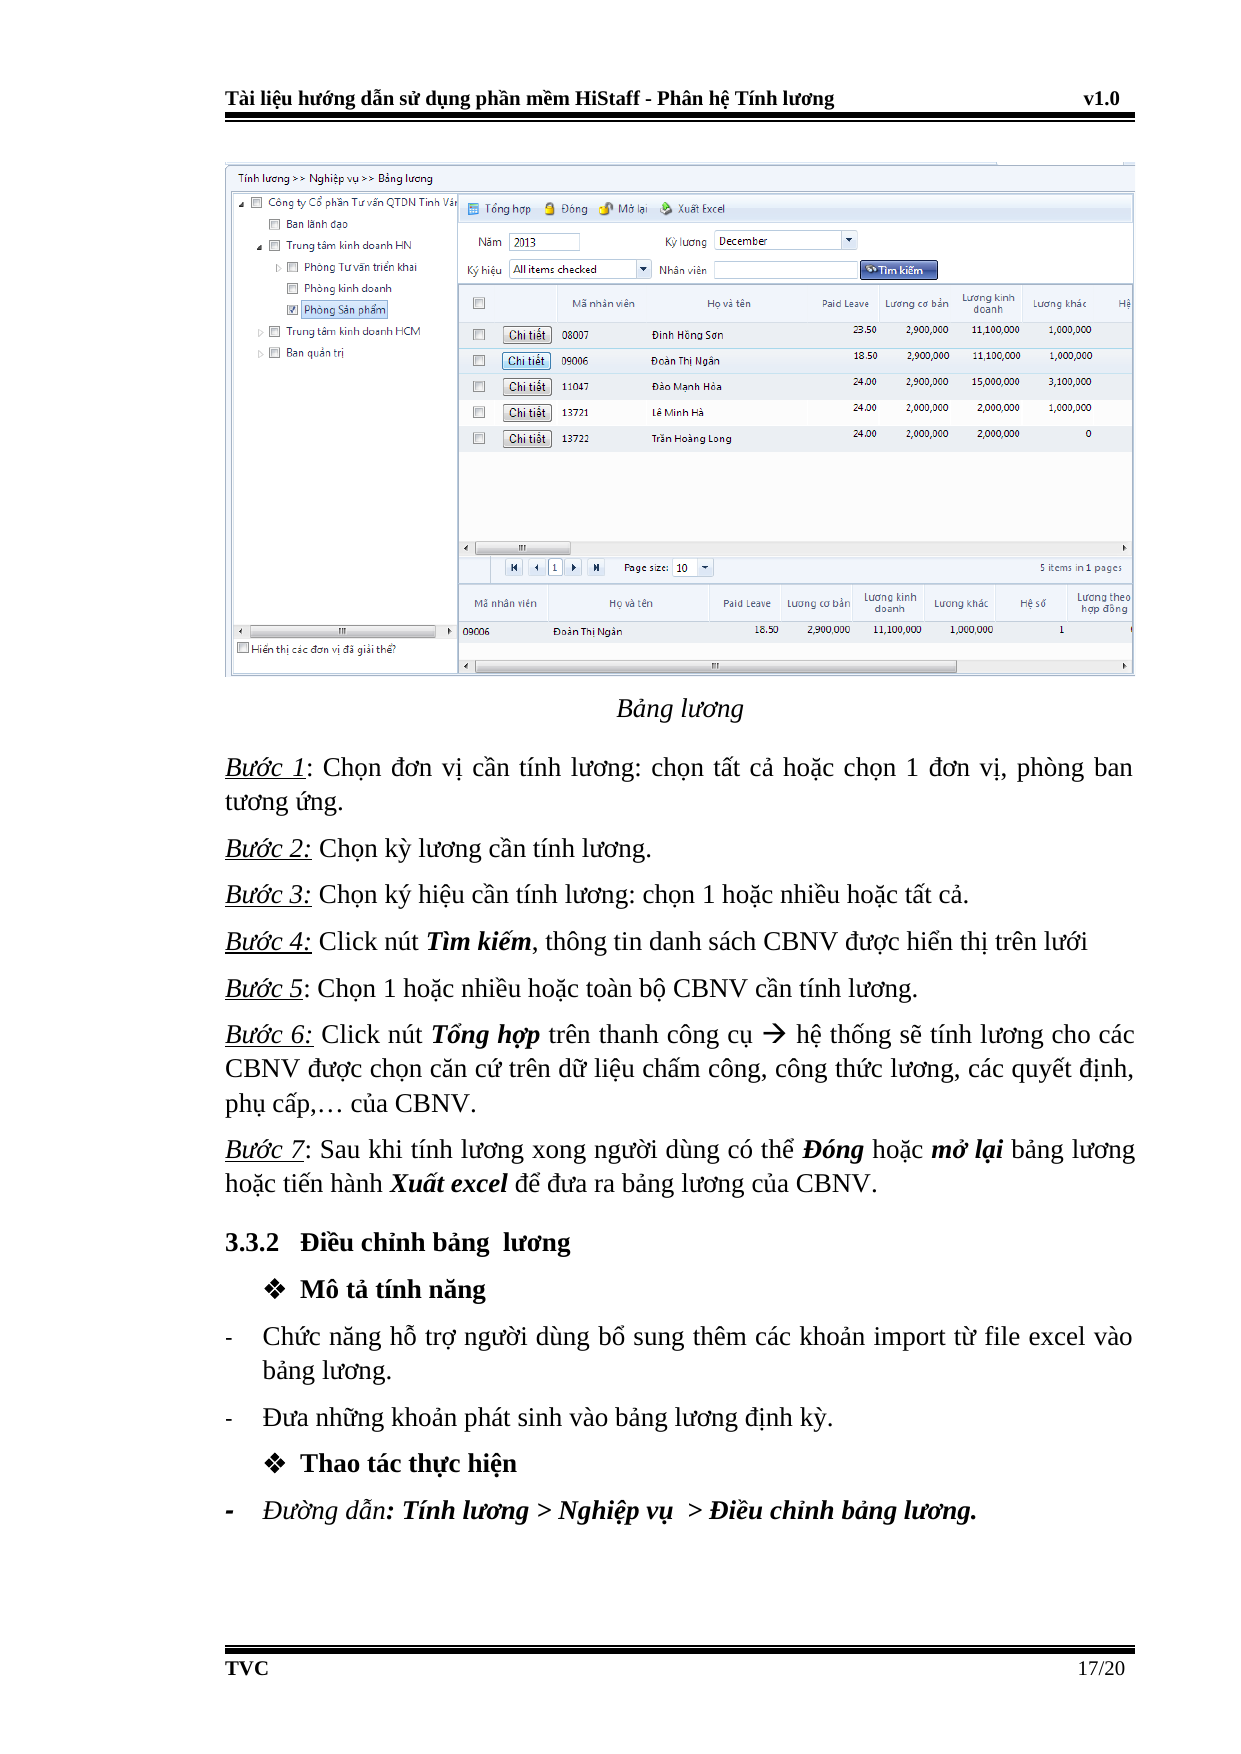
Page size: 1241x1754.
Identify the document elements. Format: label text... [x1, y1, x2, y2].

list Đưa những khoản phát sinh vào bảng lương định kỳ. [225, 1401, 1135, 1432]
picture [225, 162, 1136, 677]
subtitle Điều chỉnh bảng lương [225, 1226, 1135, 1257]
table_header Bảng lương [214, 150, 1147, 738]
list Mô tả tính năng [262, 1273, 1135, 1304]
list Chức năng hỗ trợ người dùng bổ sung thêm các khoản import từ file excel vào bảng lương. [225, 1320, 1135, 1385]
table_cell Bước 1: Chọn đơn vị cần tính lương: chọn tất cả hoặc chọn 1 đơn vị, phòng ban tương ứng. Bước 2: Chọn kỳ lương cần tính lương. Bước 3: Chọn ký hiệu cần tính lương: chọn 1 hoặc nhiều hoặc tất cả. Bước 4: Click nút Tìm kiếm, thông tin danh sách CBNV được hiển thị trên lưới Bước 5: Chọn 1 hoặc nhiều hoặc toàn bộ CBNV cần tính lương. Bước 6: Click nút Tổng hợp trên thanh công cụ hệ thống sẽ tính lương cho các CBNV được chọn căn cứ trên dữ liệu chấm công, công thức lương, các quyết định, phụ cấp,… của CBNV. Bước 7: Sau khi tính lương xong người dùng có thể Đóng hoặc mở lại bảng lương hoặc tiến hành Xuất excel để đưa ra bảng lương của CBNV. [214, 738, 1147, 1214]
list Đường dẫn: Tính lương > Nghiệp vụ > Điều chỉnh bảng lương. [225, 1494, 1135, 1526]
list Thao tác thực hiện [262, 1447, 1135, 1479]
